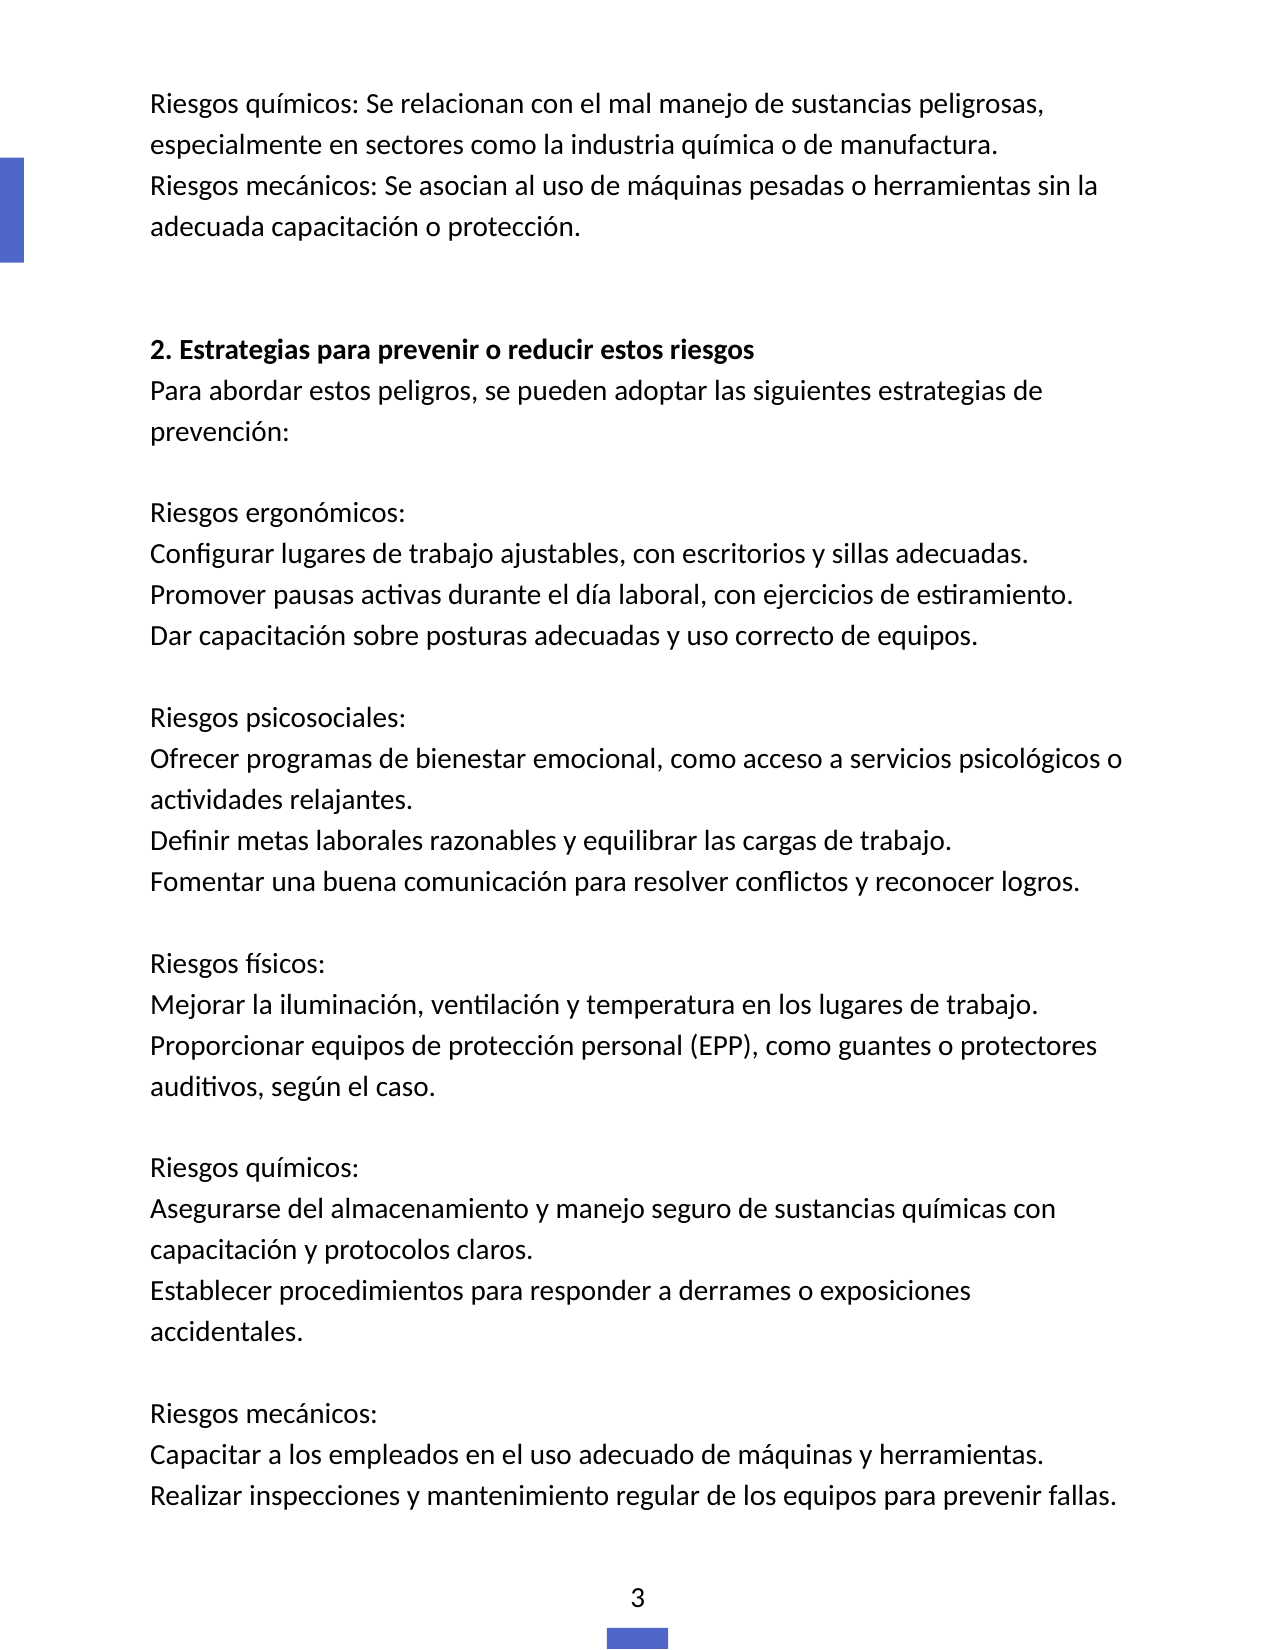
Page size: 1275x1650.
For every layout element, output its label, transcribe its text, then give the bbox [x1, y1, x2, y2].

text Riesgos físicos: [150, 945, 1125, 981]
text 2. Estrategias para prevenir o reducir estos riesgos [150, 331, 1125, 366]
text Riesgos químicos: [150, 1149, 1125, 1185]
text Riesgos químicos: Se relacionan con el mal manejo de sustancias peligrosas, especialmente en sectores como la industria química o de manufactura. [150, 85, 1125, 162]
text Promover pausas activas durante el día laboral, con ejercicios de estiramiento. [150, 576, 1125, 612]
text Ofrecer programas de bienestar emocional, como acceso a servicios psicológicos o actividades relajantes. [150, 740, 1125, 817]
text Riesgos psicosociales: [150, 699, 1125, 735]
text Configurar lugares de trabajo ajustables, con escritorios y sillas adecuadas. [150, 536, 1125, 571]
text Definir metas laborales razonables y equilibrar las cargas de trabajo. [150, 822, 1125, 858]
text Riesgos mecánicos: Se asocian al uso de máquinas pesadas o herramientas sin la adecuada capacitación o protección. [150, 167, 1125, 244]
text Asegurarse del almacenamiento y manejo seguro de sustancias químicas con capacitación y protocolos claros. [150, 1191, 1125, 1267]
text Riesgos ergonómicos: [150, 494, 1125, 530]
text Capacitar a los empleados en el uso adecuado de máquinas y herramientas. [150, 1436, 1125, 1472]
text Realizar inspecciones y mantenimiento regular de los equipos para prevenir fallas. [150, 1477, 1125, 1513]
text Riesgos mecánicos: [150, 1395, 1125, 1431]
text Mejorar la iluminación, ventilación y temperatura en los lugares de trabajo. [150, 986, 1125, 1021]
text Fomentar una buena comunicación para resolver conflictos y reconocer logros. [150, 863, 1125, 899]
text Para abordar estos peligros, se pueden adoptar las siguientes estrategias de prevención: [150, 372, 1125, 448]
text Establecer procedimientos para responder a derrames o exposiciones accidentales. [150, 1272, 1125, 1349]
text Dar capacitación sobre posturas adecuadas y uso correcto de equipos. [150, 617, 1125, 653]
text Proporcionar equipos de protección personal (EPP), como guantes o protectores auditivos, según el caso. [150, 1027, 1125, 1103]
